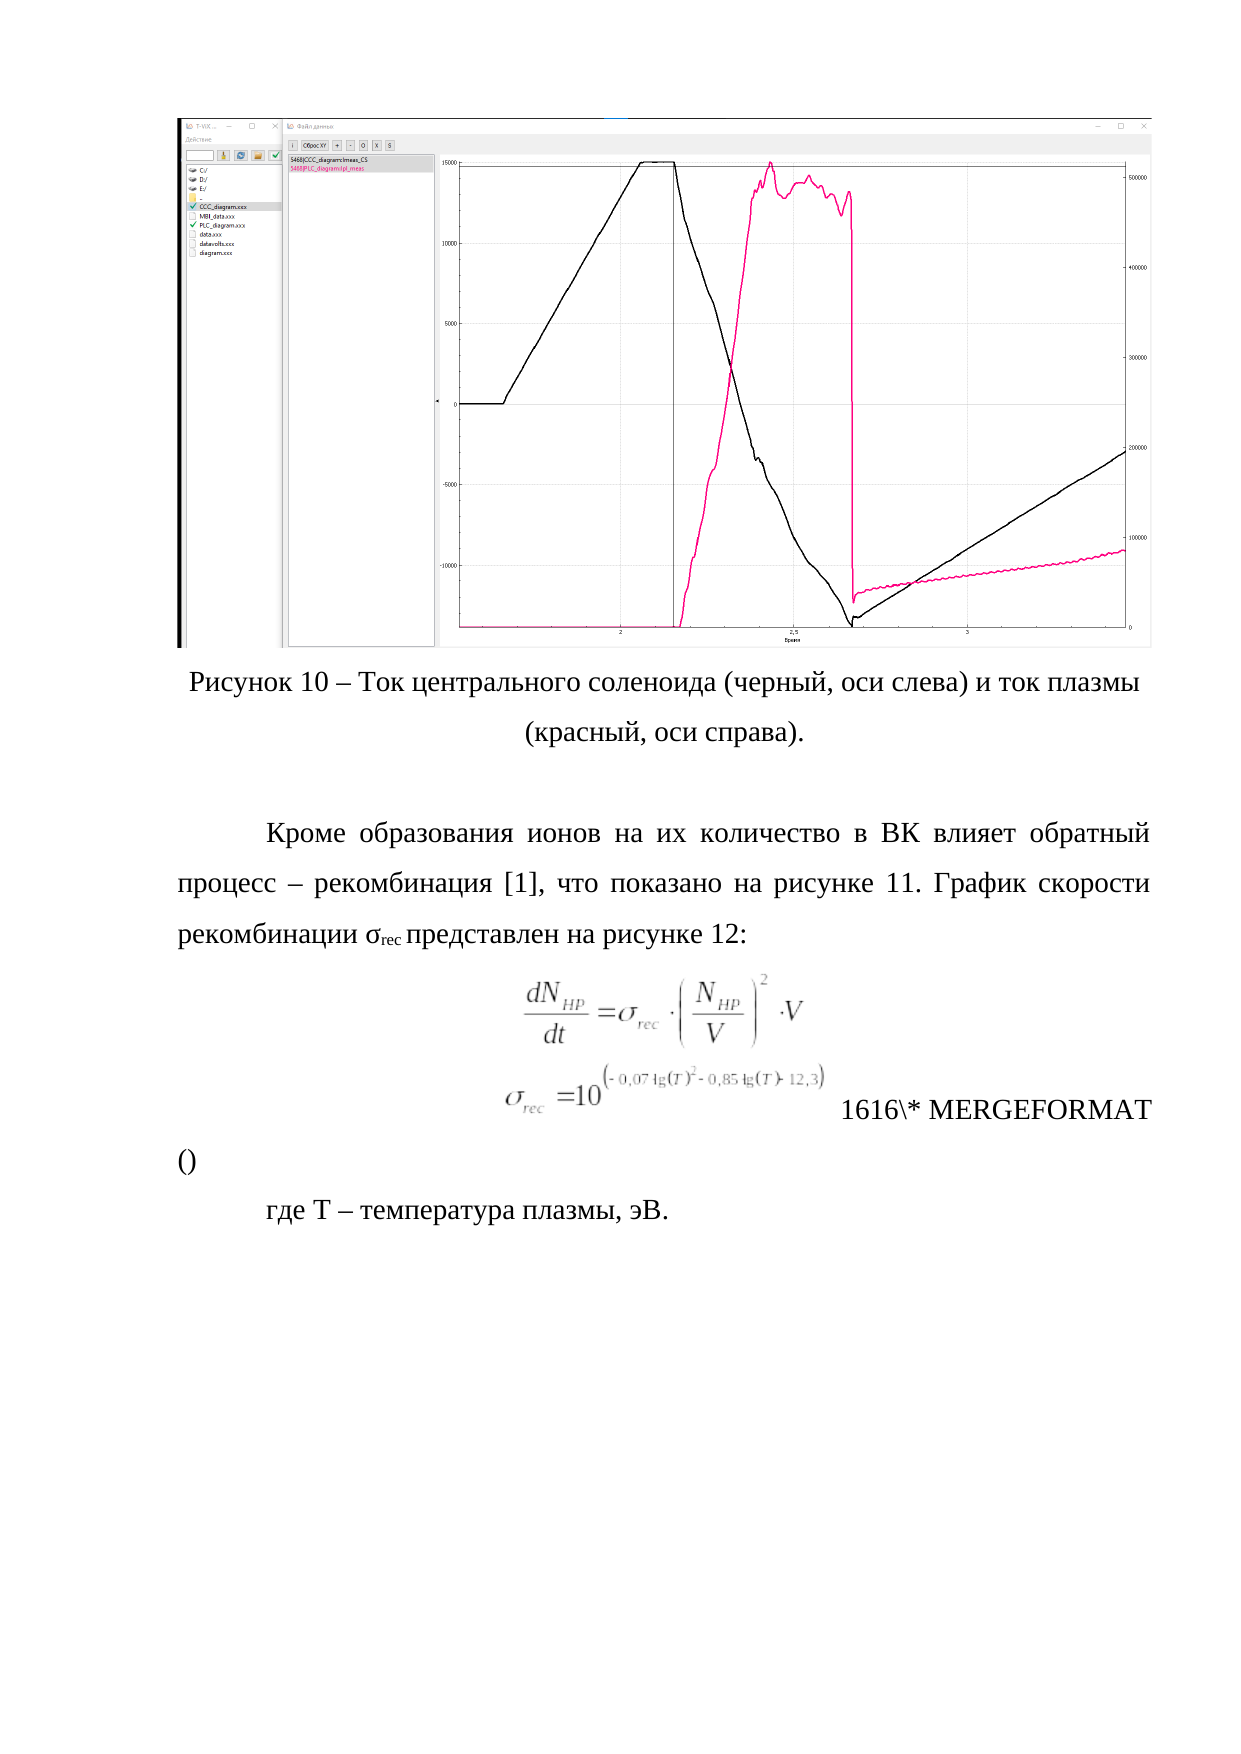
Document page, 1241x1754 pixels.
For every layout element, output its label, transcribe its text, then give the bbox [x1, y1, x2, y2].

text где T – температура плазмы, эВ. [177, 1192, 1152, 1226]
text Рисунок 10 – Ток центрального соленоида (черный, оси слева) и ток плазмы (красный, оси справа). [177, 664, 1152, 748]
text Кроме образования ионов на их количество в ВК влияет обратный процесс – рекомбинация [1], что показано на рисунке 11. График скорости рекомбинации σrec представлен на рисунке 12: [177, 815, 1152, 949]
picture [177, 118, 1152, 648]
